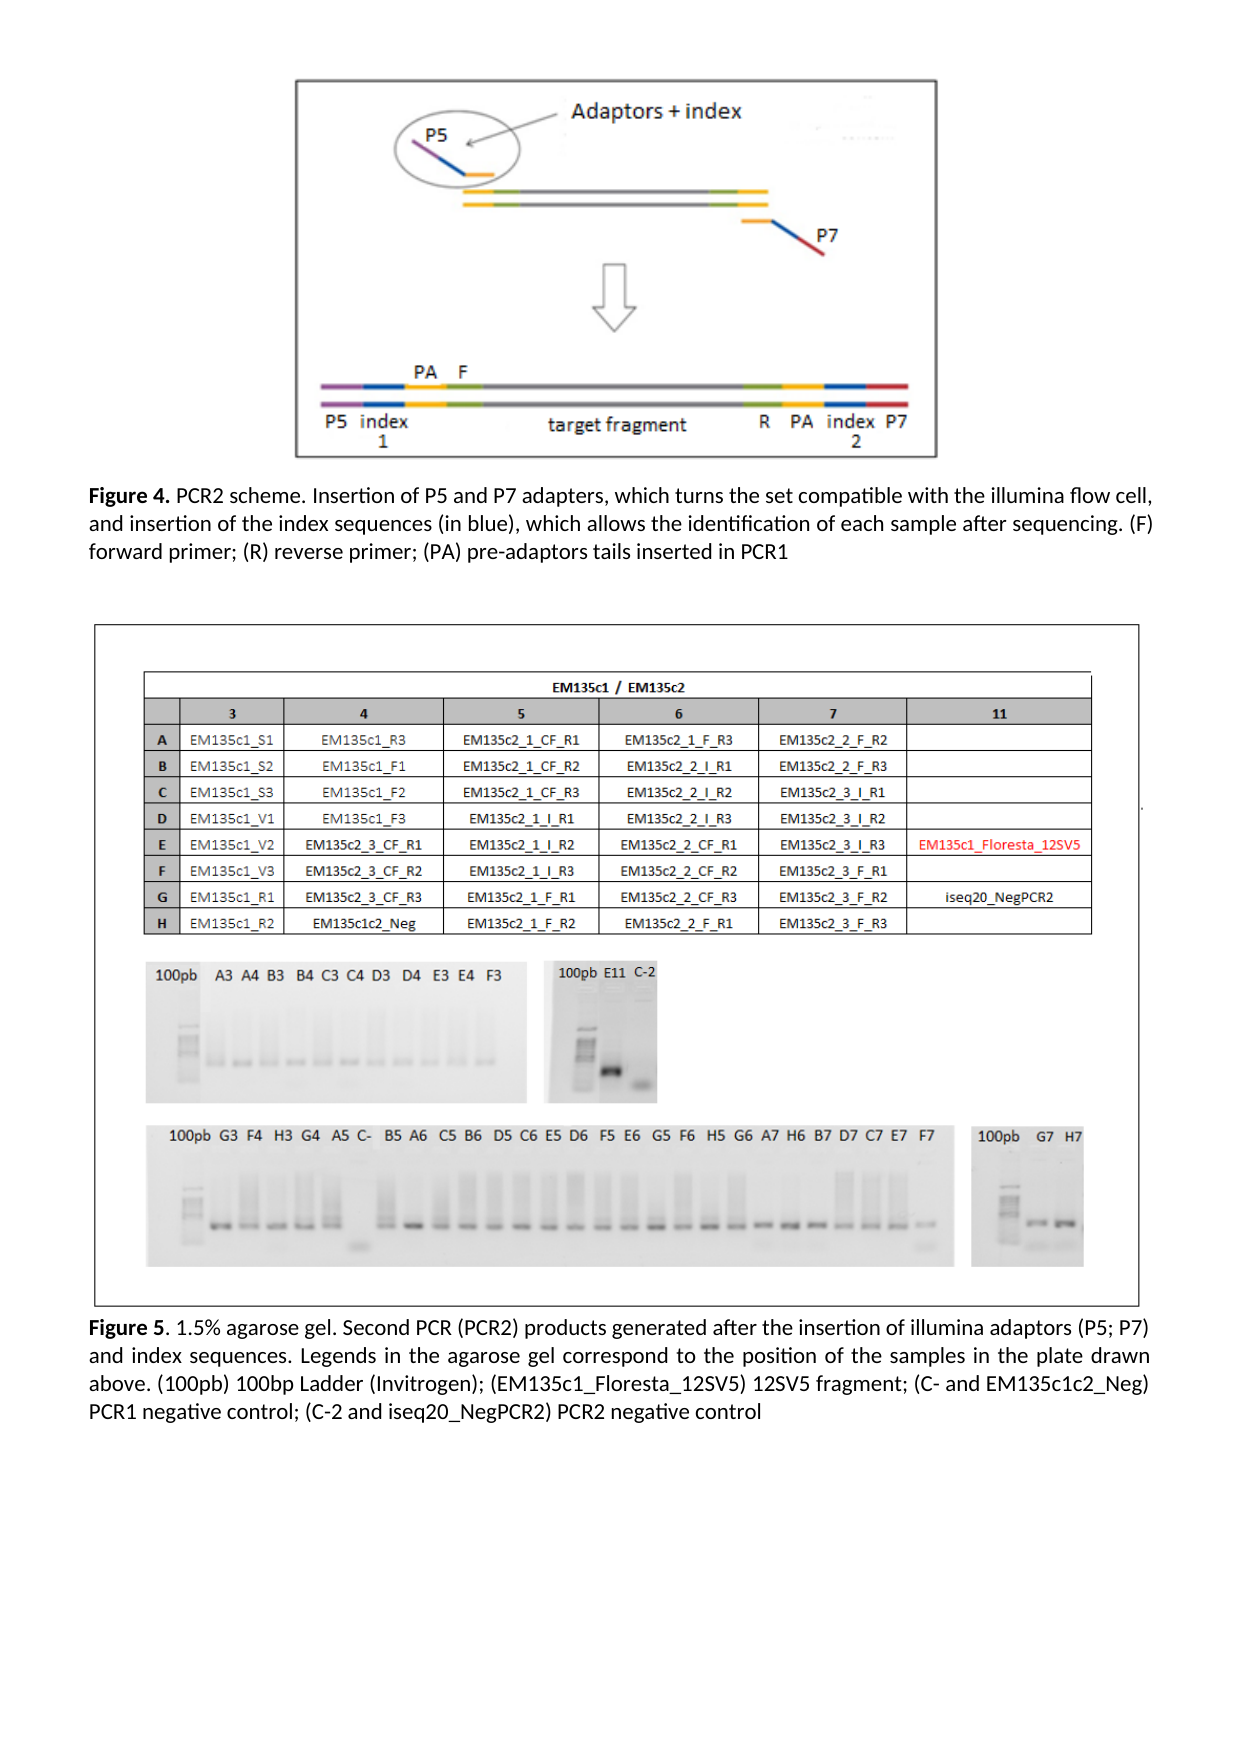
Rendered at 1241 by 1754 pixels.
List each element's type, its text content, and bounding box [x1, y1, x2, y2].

text Figure 4. PCR2 scheme. Insertion of P5 and P7 adapters, which turns the set compatible with the illumina flow cell, and insertion of the index sequences (in blue), which allows the identification of each sample after sequencing. (F) forward primer; (R) reverse primer; (PA) pre-adaptors tails inserted in PCR1 [89, 481, 1155, 565]
picture [274, 59, 966, 481]
text Figure 5. 1.5% agarose gel. Second PCR (PCR2) products generated after the insertion of illumina adaptors (P5; P7) and index sequences. Legends in the agarose gel correspond to the position of the samples in the plate drawn above. (100pb) 100bp Ladder (Invitrogen); (EM135c1_Floresta_12SV5) 12SV5 fragment; (C- and EM135c1c2_Neg) PCR1 negative control; (C-2 and iseq20_NegPCR2) PCR2 negative control [89, 1313, 1152, 1425]
picture [88, 620, 1152, 1313]
